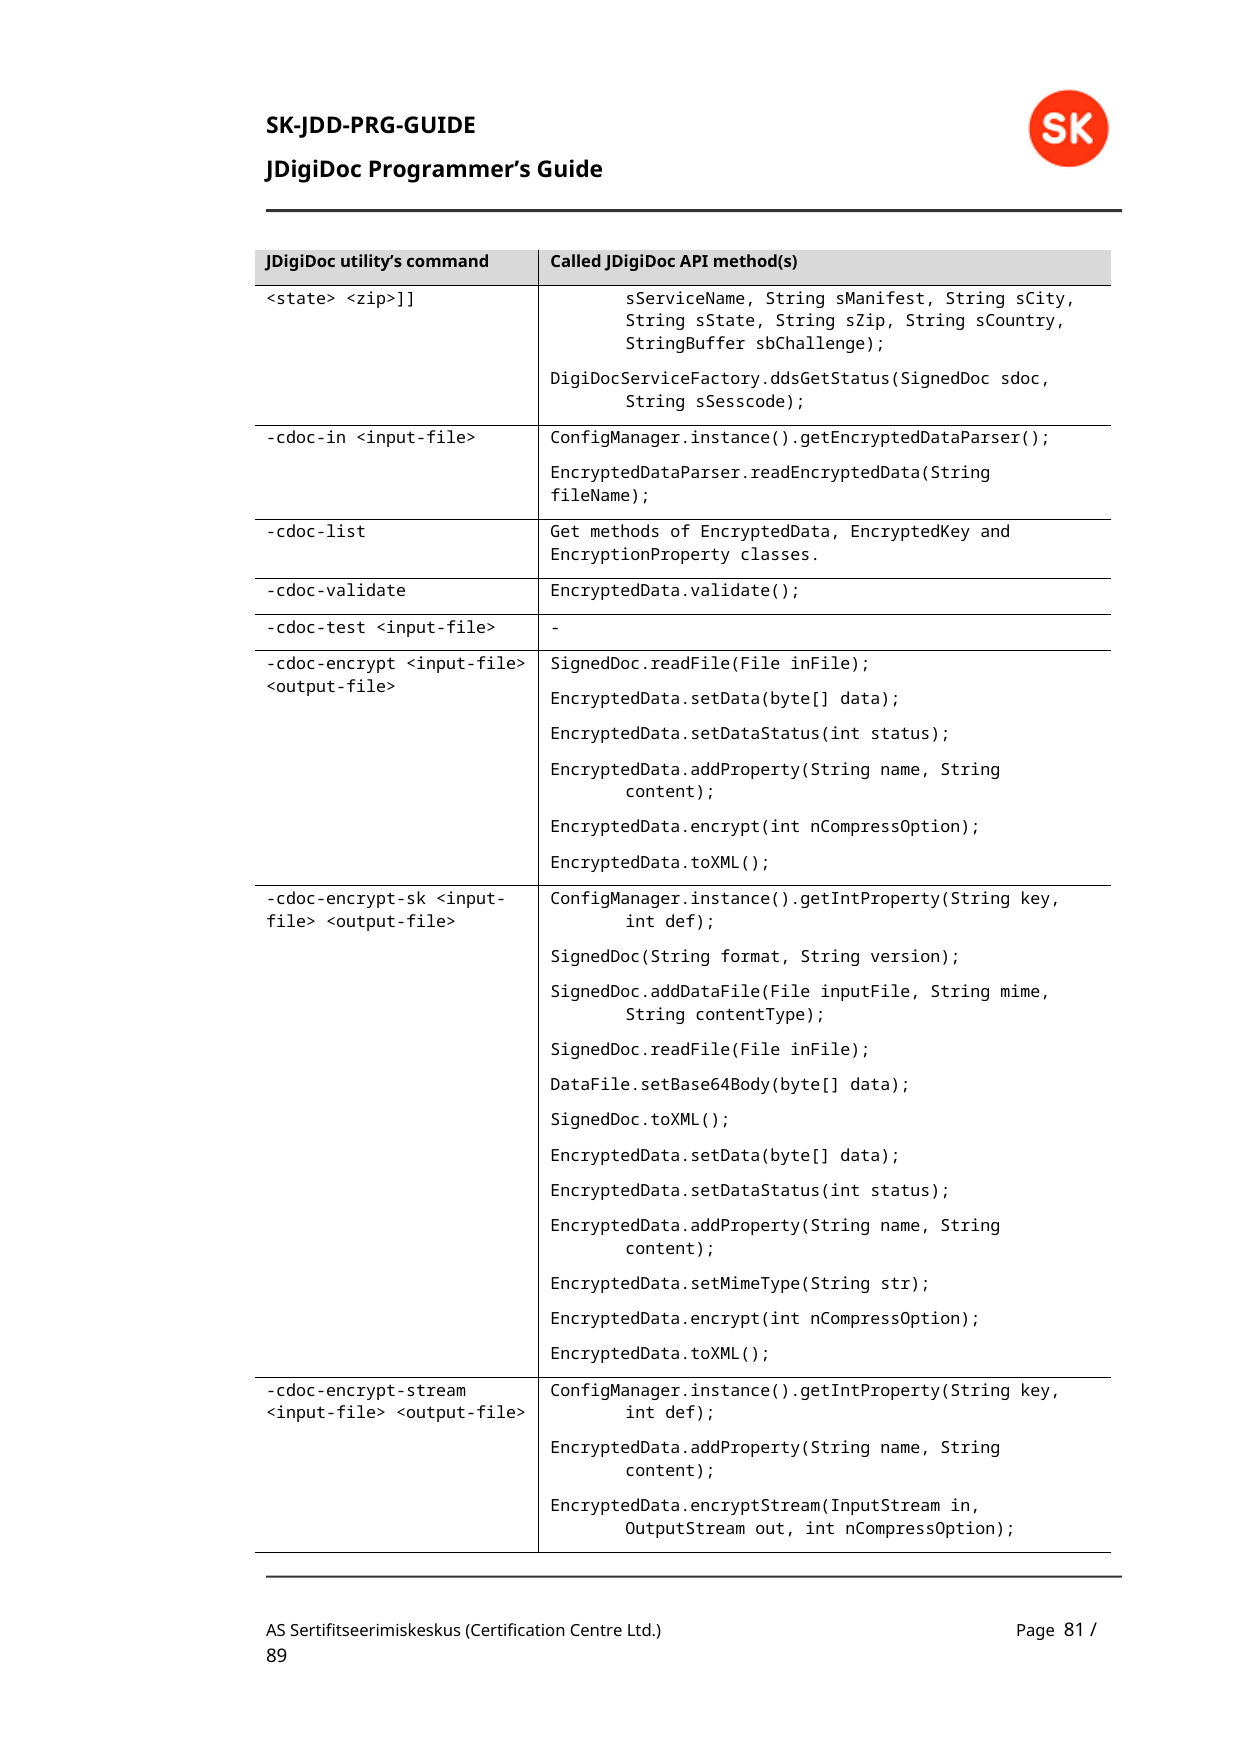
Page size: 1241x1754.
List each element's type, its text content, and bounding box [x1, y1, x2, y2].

table_cell -cdoc-list [255, 520, 538, 578]
table_cell -cdoc-encrypt <input-file> <output-file> [255, 651, 538, 885]
table_cell ConfigManager.instance().getEncryptedDataParser(); EncryptedDataParser.readEncryptedData(String fileName); [539, 426, 1111, 519]
table_cell Get methods of EncryptedData, EncryptedKey and EncryptionProperty classes. [539, 520, 1111, 578]
table_cell ConfigManager.instance().getIntProperty(String key, int def); EncryptedData.addProperty(String name, String content); EncryptedData.encryptStream(InputStream in, OutputStream out, int nCompressOption); [539, 1378, 1111, 1552]
table_cell EncryptedData.validate(); [539, 579, 1111, 614]
table_cell - [539, 615, 1111, 650]
table_cell -cdoc-in <input-file> [255, 426, 538, 519]
table_cell SignedDoc.readFile(File inFile); EncryptedData.setData(byte[] data); EncryptedData.setDataStatus(int status); EncryptedData.addProperty(String name, String content); EncryptedData.encrypt(int nCompressOption); EncryptedData.toXML(); [539, 651, 1111, 885]
table_cell -cdoc-validate [255, 579, 538, 614]
table_cell ConfigManager.instance().getIntProperty(String key, int def); SignedDoc(String format, String version); SignedDoc.addDataFile(File inputFile, String mime, String contentType); SignedDoc.readFile(File inFile); DataFile.setBase64Body(byte[] data); SignedDoc.toXML(); EncryptedData.setData(byte[] data); EncryptedData.setDataStatus(int status); EncryptedData.addProperty(String name, String content); EncryptedData.setMimeType(String str); EncryptedData.encrypt(int nCompressOption); EncryptedData.toXML(); [539, 886, 1111, 1377]
table_header Called JDigiDoc API method(s) [539, 250, 1111, 285]
table_cell -cdoc-test <input-file> [255, 615, 538, 650]
picture [1027, 88, 1114, 170]
table_cell -cdoc-encrypt-stream <input-file> <output-file> [255, 1378, 538, 1552]
table_cell -cdoc-encrypt-sk <input-file> <output-file> [255, 886, 538, 1377]
table_cell -mid-sign <phone-no> <per-code> [[<country>(EE)] [<lang>(EST)] [<service>(Testing)] [<manifest>] [<city> <state> <zip>]] [255, 286, 538, 425]
table_header JDigiDoc utility’s command [255, 250, 538, 285]
